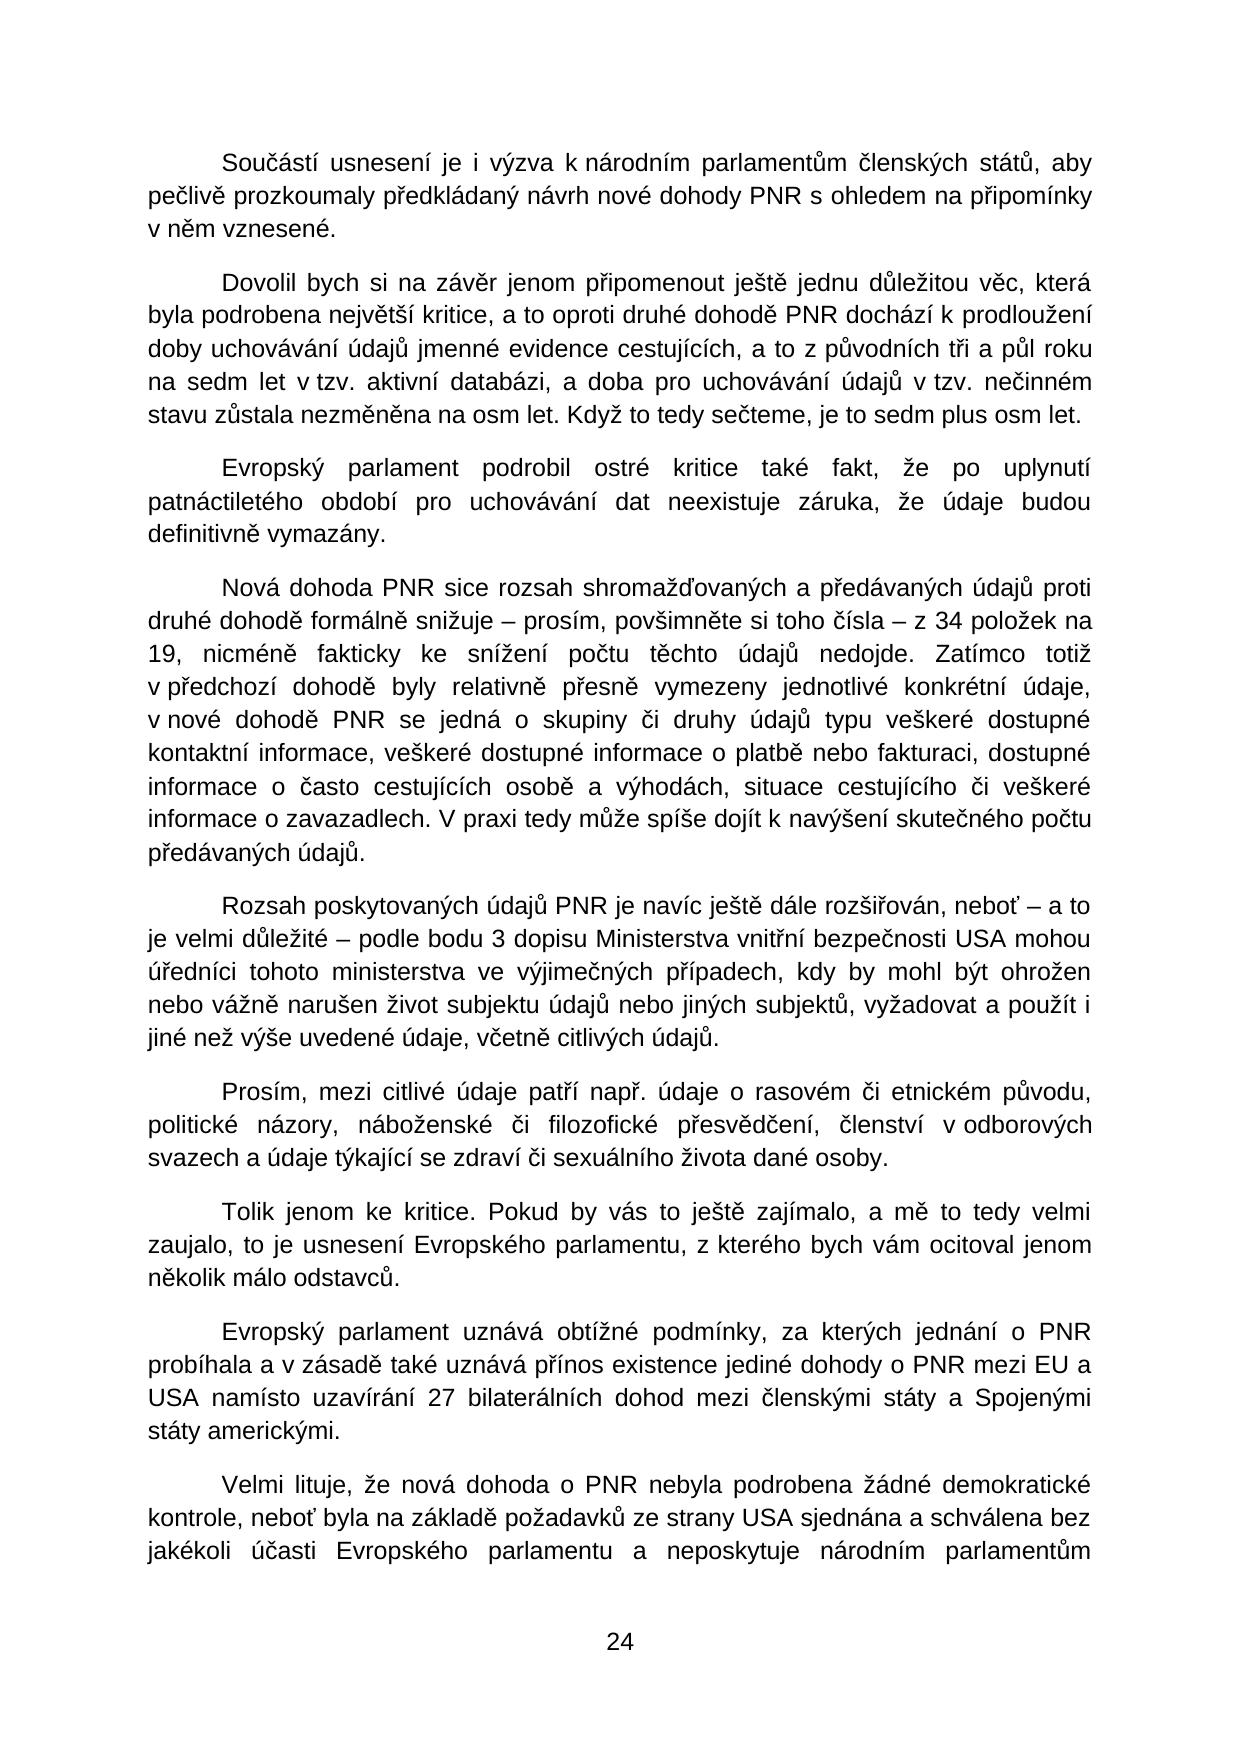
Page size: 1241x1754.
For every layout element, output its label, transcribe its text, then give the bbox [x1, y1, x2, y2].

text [148, 1470, 1093, 1565]
text Evropský parlament uznává obtížné podmínky, za kterých jednání o PNR probíhala a v zásadě také uznává přínos existence jediné dohody o PNR mezi EU a USA namísto uzavírání 27 bilaterálních dohod mezi členskými státy a Spojenými státy americkými. [148, 1317, 1093, 1445]
text Prosím, mezi citlivé údaje patří např. údaje o rasovém či etnickém původu, politické názory, náboženské či filozofické přesvědčení, členství v odborových svazech a údaje týkající se zdraví či sexuálního života dané osoby. [148, 1077, 1093, 1172]
text Evropský parlament podrobil ostré kritice také fakt, že po uplynutí patnáctiletého období pro uchovávání dat neexistuje záruka, že údaje budou definitivně vymazány. [148, 453, 1093, 548]
text Dovolil bych si na závěr jenom připomenout ještě jednu důležitou věc, která byla podrobena největší kritice, a to oproti druhé dohodě PNR dochází k prodloužení doby uchovávání údajů jmenné evidence cestujících, a to z původních tři a půl roku na sedm let v tzv. aktivní databázi, a doba pro uchovávání údajů v tzv. nečinném stavu zůstala nezměněna na osm let. Když to tedy sečteme, je to sedm plus osm let. [148, 267, 1093, 428]
text Nová dohoda PNR sice rozsah shromažďovaných a předávaných údajů proti druhé dohodě formálně snižuje – prosím, povšimněte si toho čísla – z 34 položek na 19, nicméně fakticky ke snížení počtu těchto údajů nedojde. Zatímco totiž v předchozí dohodě byly relativně přesně vymezeny jednotlivé konkrétní údaje, v nové dohodě PNR se jedná o skupiny či druhy údajů typu veškeré dostupné kontaktní informace, veškeré dostupné informace o platbě nebo fakturaci, dostupné informace o často cestujících osobě a výhodách, situace cestujícího či veškeré informace o zavazadlech. V praxi tedy může spíše dojít k navýšení skutečného počtu předávaných údajů. [148, 573, 1093, 866]
text Rozsah poskytovaných údajů PNR je navíc ještě dále rozšiřován, neboť – a to je velmi důležité – podle bodu 3 dopisu Ministerstva vnitřní bezpečnosti USA mohou úředníci tohoto ministerstva ve výjimečných případech, kdy by mohl být ohrožen nebo vážně narušen život subjektu údajů nebo jiných subjektů, vyžadovat a použít i jiné než výše uvedené údaje, včetně citlivých údajů. [148, 891, 1093, 1052]
text Tolik jenom ke kritice. Pokud by vás to ještě zajímalo, a mě to tedy velmi zaujalo, to je usnesení Evropského parlamentu, z kterého bych vám ocitoval jenom několik málo odstavců. [148, 1197, 1093, 1292]
text Součástí usnesení je i výzva k národním parlamentům členských států, aby pečlivě prozkoumaly předkládaný návrh nové dohody PNR s ohledem na připomínky v něm vznesené. [148, 148, 1093, 242]
